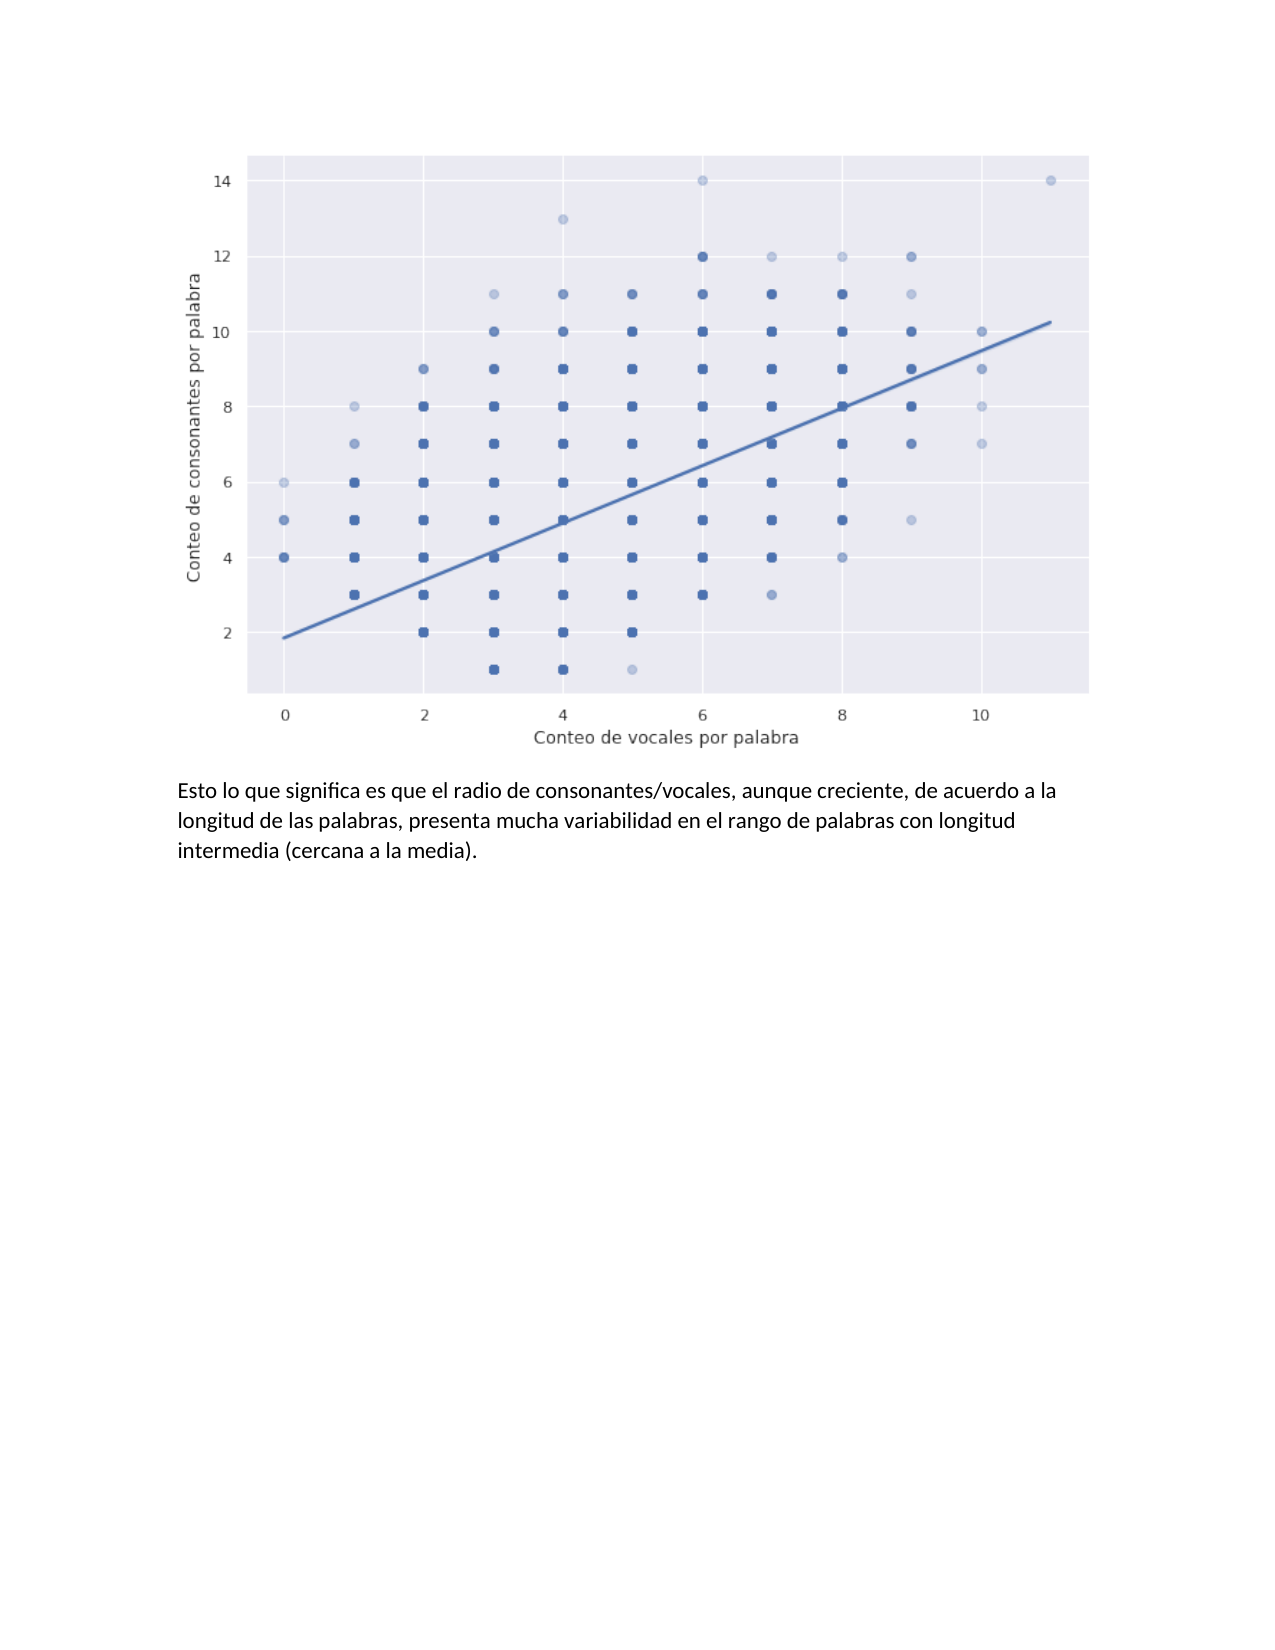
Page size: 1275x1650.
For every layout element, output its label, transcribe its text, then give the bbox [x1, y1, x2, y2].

text Esto lo que significa es que el radio de consonantes/vocales, aunque creciente, de acuerdo a la longitud de las palabras, presenta mucha variabilidad en el rango de palabras con longitud intermedia (cercana a la media). [177, 776, 1098, 864]
picture [177, 147, 1098, 757]
